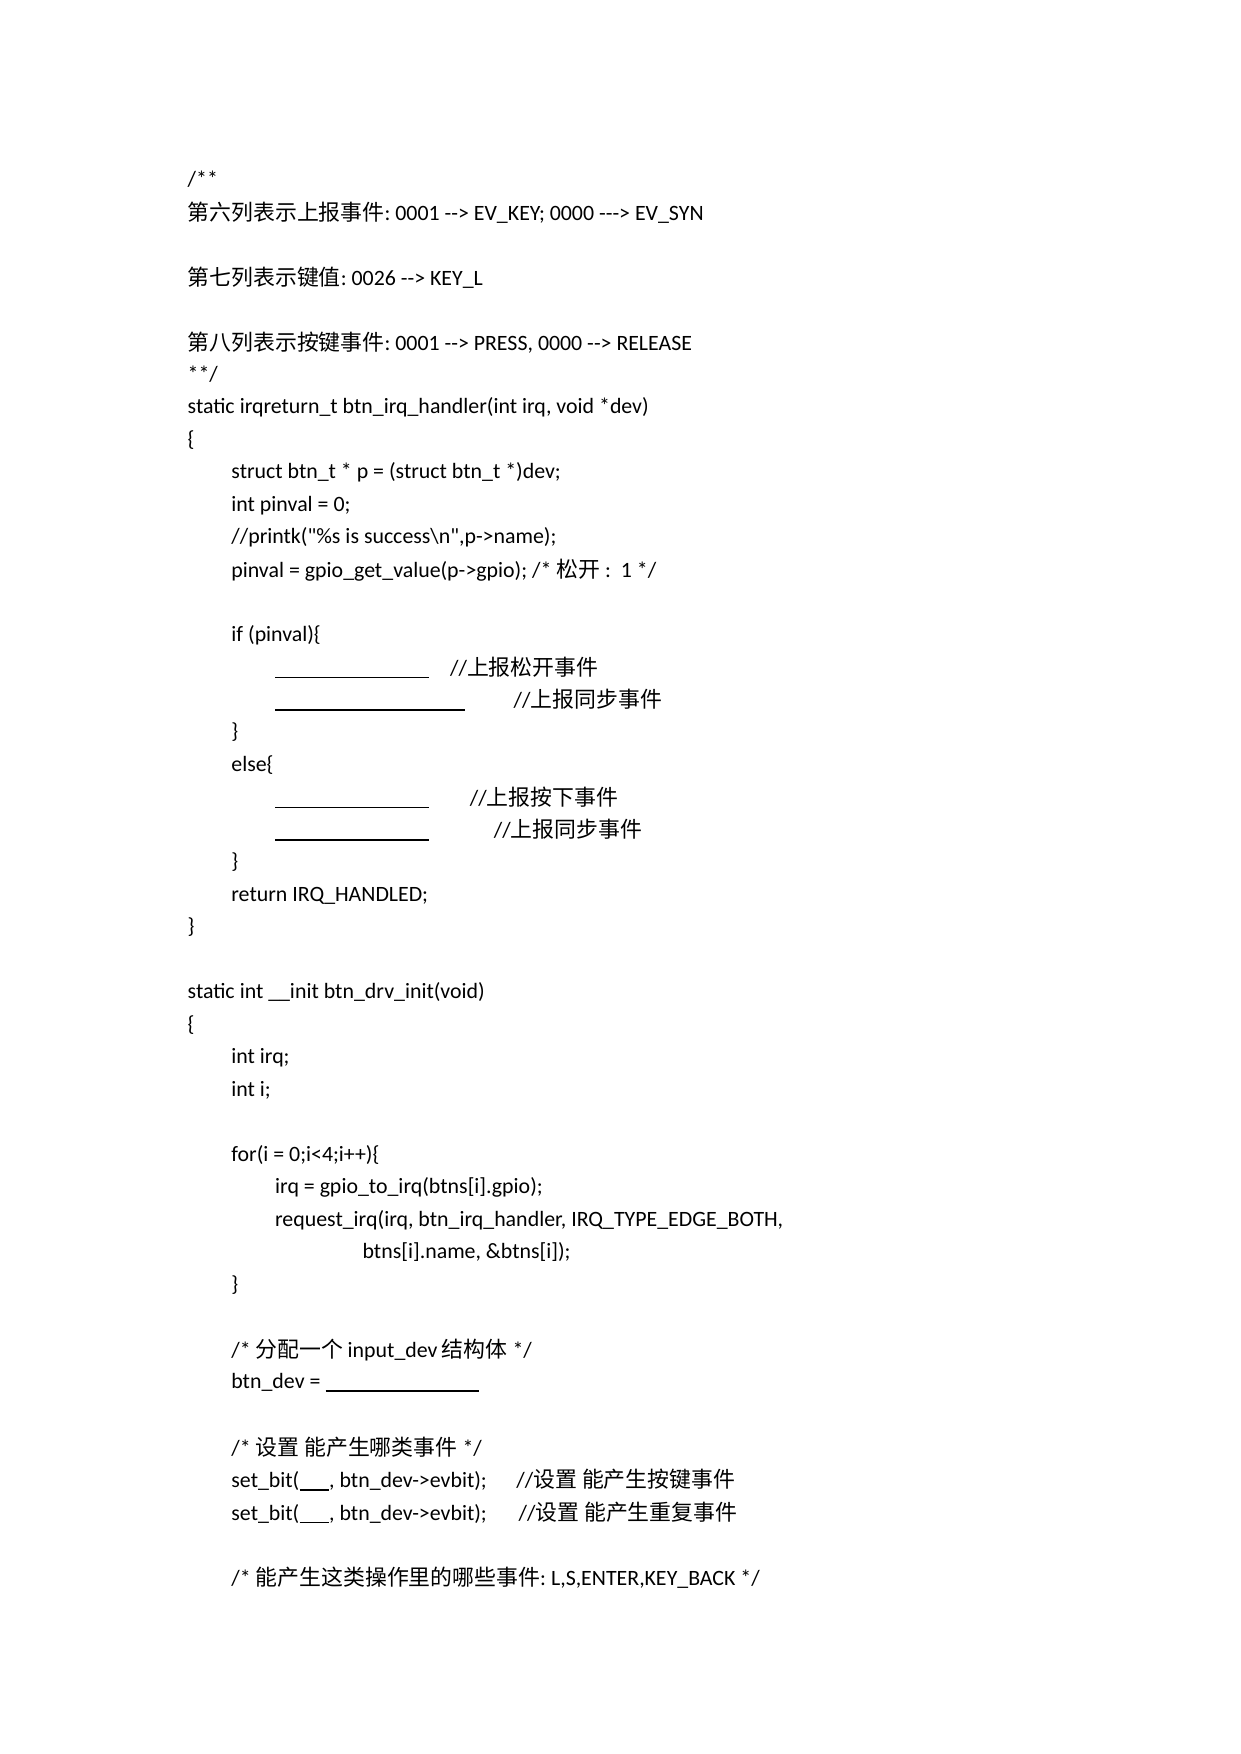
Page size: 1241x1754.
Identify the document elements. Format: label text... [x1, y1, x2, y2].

text int irq; [187, 1039, 1053, 1072]
text //上报同步事件 [187, 682, 1053, 714]
text static irqreturn_t btn_irq_handler(int irq, void *dev) [187, 389, 1053, 422]
text /* 能产生这类操作里的哪些事件: L,S,ENTER,KEY_BACK */ [187, 1559, 1053, 1592]
text } [187, 844, 1053, 877]
text } [187, 909, 1053, 942]
text for(i = 0;i<4;i++){ [187, 1137, 1053, 1169]
text { [187, 1007, 1053, 1039]
text **/ [187, 357, 1053, 389]
text } [187, 1267, 1053, 1299]
text request_irq(irq, btn_irq_handler, IRQ_TYPE_EDGE_BOTH, [187, 1202, 1053, 1234]
text int i; [187, 1072, 1053, 1104]
text static int __init btn_drv_init(void) [187, 974, 1053, 1007]
text } [187, 714, 1053, 747]
text 第八列表示按键事件: 0001 --> PRESS, 0000 --> RELEASE [187, 324, 1053, 357]
text btns[i].name, &btns[i]); [187, 1234, 1053, 1267]
text return IRQ_HANDLED; [187, 877, 1053, 909]
text set_bit( , btn_dev->evbit); //设置 能产生重复事件 [187, 1494, 1053, 1527]
text if (pinval){ [187, 617, 1053, 649]
text 第六列表示上报事件: 0001 --> EV_KEY; 0000 ---> EV_SYN [187, 194, 1053, 227]
text /* 设置 能产生哪类事件 */ [187, 1429, 1053, 1462]
text 第七列表示键值: 0026 --> KEY_L [187, 259, 1053, 292]
text else{ [187, 747, 1053, 779]
text int pinval = 0; [187, 487, 1053, 519]
text //printk("%s is success\n",p->name); [187, 519, 1053, 552]
text //上报松开事件 [187, 649, 1053, 682]
text struct btn_t * p = (struct btn_t *)dev; [187, 454, 1053, 487]
text btn_dev = [187, 1364, 1053, 1397]
text /** [187, 162, 1053, 194]
text { [187, 422, 1053, 454]
text //上报按下事件 [187, 779, 1053, 812]
text //上报同步事件 [187, 812, 1053, 844]
text pinval = gpio_get_value(p->gpio); /* 松开 : 1 */ [187, 552, 1053, 584]
text set_bit( , btn_dev->evbit); //设置 能产生按键事件 [187, 1462, 1053, 1494]
text irq = gpio_to_irq(btns[i].gpio); [187, 1169, 1053, 1202]
text /* 分配一个input_dev结构体 */ [187, 1332, 1053, 1364]
